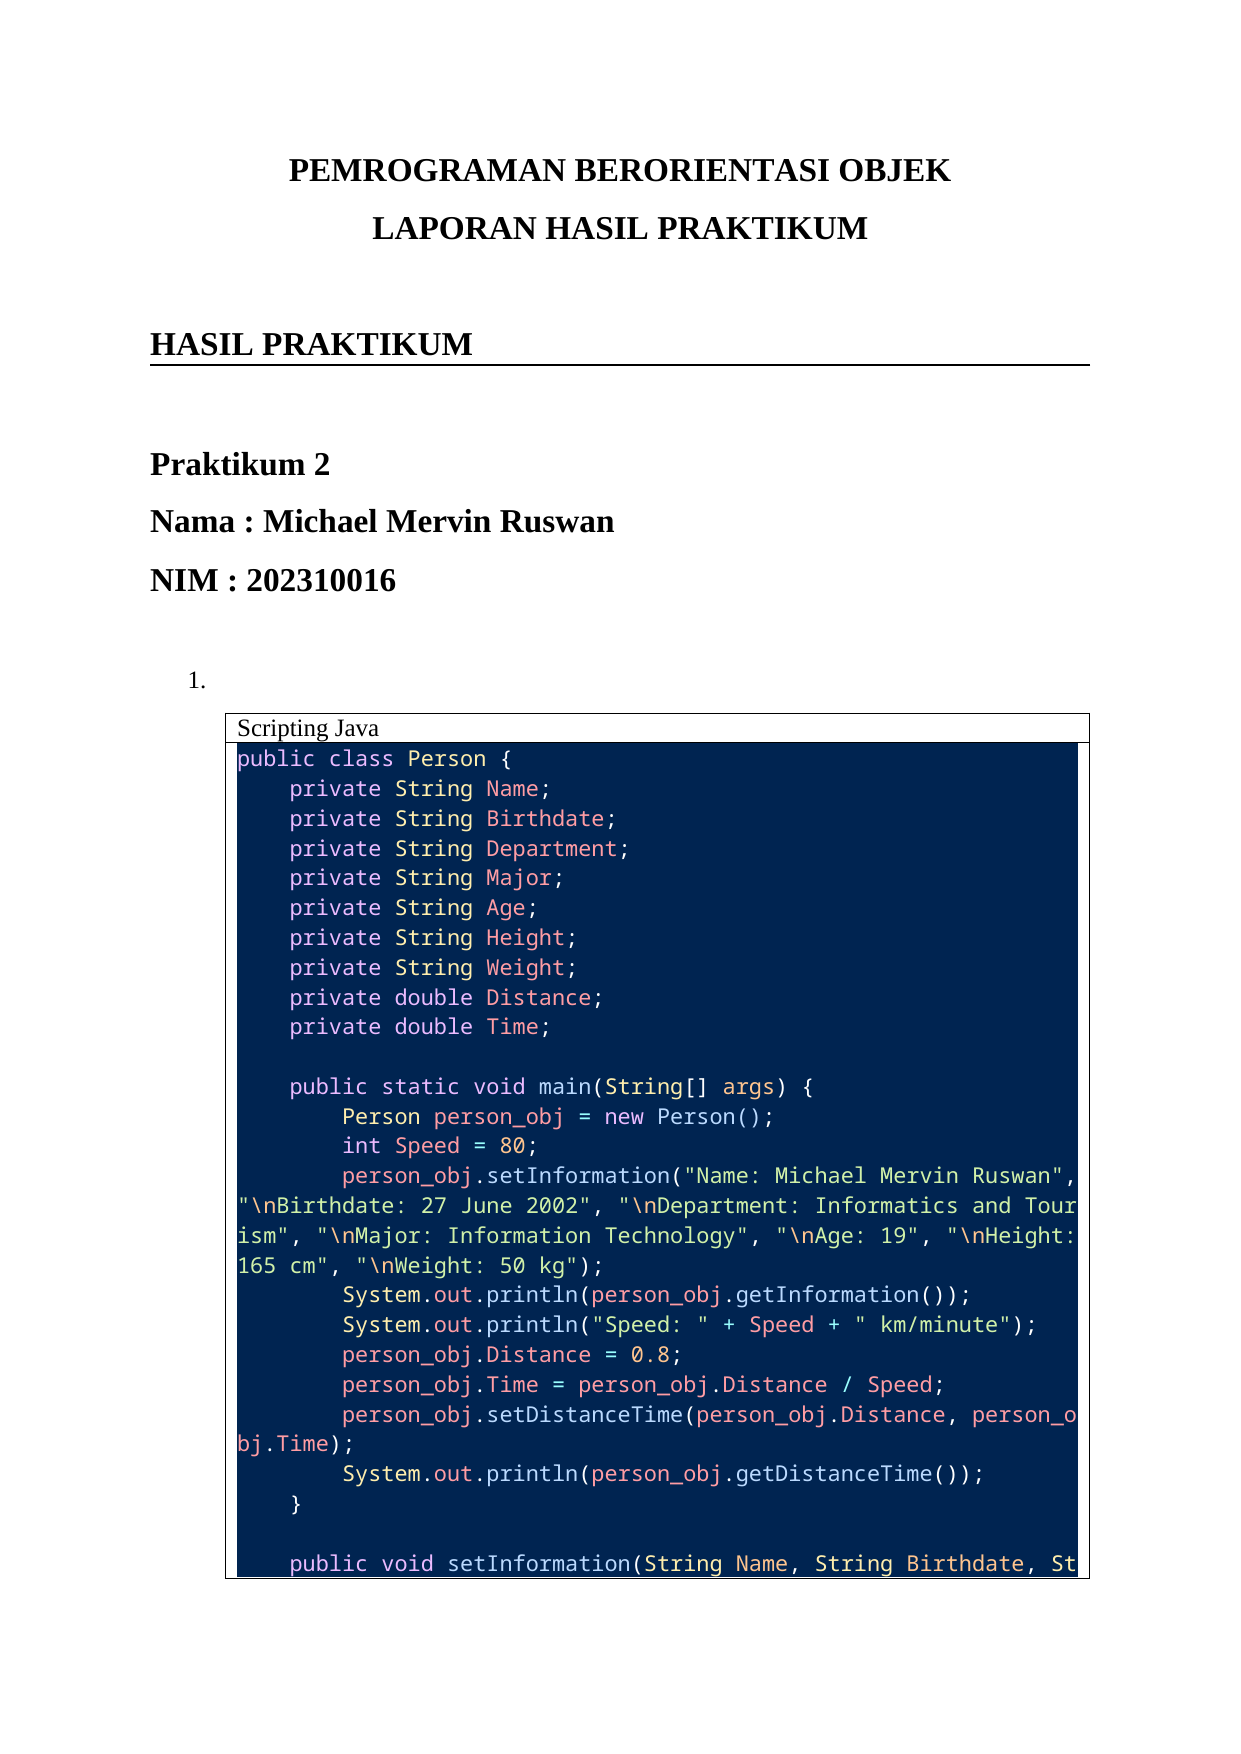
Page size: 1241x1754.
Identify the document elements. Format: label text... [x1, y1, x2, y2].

text HASIL PRAKTIKUM [150, 324, 1090, 364]
text NIM : 202310016 [150, 560, 1090, 598]
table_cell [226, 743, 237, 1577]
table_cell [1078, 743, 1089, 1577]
text LAPORAN HASIL PRAKTIKUM [150, 208, 1090, 246]
text Praktikum 2 [150, 444, 1090, 482]
text Nama : Michael Mervin Ruswan [150, 502, 1090, 540]
table_header Scripting Java [226, 714, 1089, 742]
text PEMROGRAMAN BERORIENTASI OBJEK [150, 150, 1090, 188]
